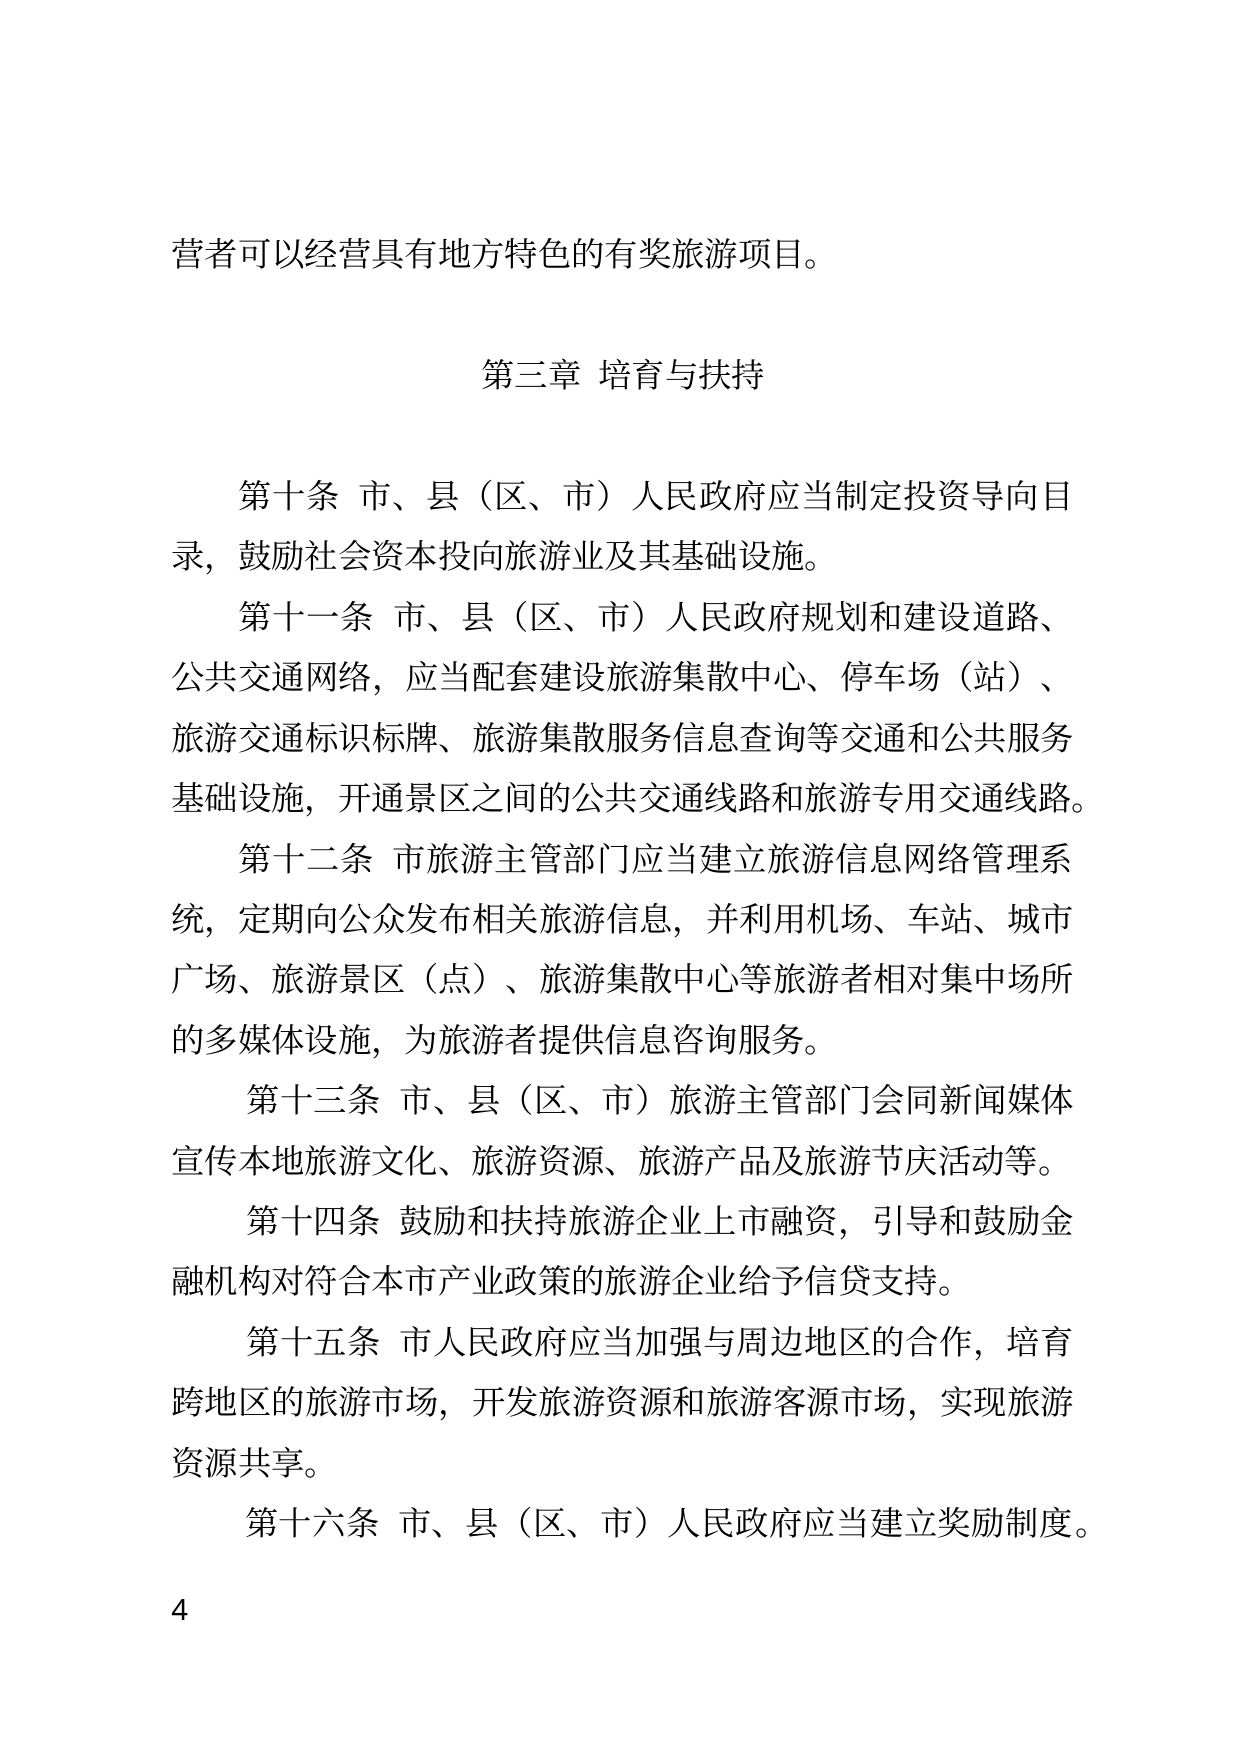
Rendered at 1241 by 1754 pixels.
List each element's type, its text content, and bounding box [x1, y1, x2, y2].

text 第十三条 市、县（区、市）旅游主管部门会同新闻媒体宣传本地旅游文化、旅游资源、旅游产品及旅游节庆活动等。 [171, 1064, 1075, 1185]
text 第十四条 鼓励和扶持旅游企业上市融资，引导和鼓励金融机构对符合本市产业政策的旅游企业给予信贷支持。 [171, 1185, 1075, 1306]
text 第三章 培育与扶持 [171, 339, 1075, 400]
text 第十五条 市人民政府应当加强与周边地区的合作，培育跨地区的旅游市场，开发旅游资源和旅游客源市场，实现旅游资源共享。 [171, 1306, 1075, 1487]
text 第十二条 市旅游主管部门应当建立旅游信息网络管理系统，定期向公众发布相关旅游信息，并利用机场、车站、城市广场、旅游景区（点）、旅游集散中心等旅游者相对集中场所的多媒体设施，为旅游者提供信息咨询服务。 [171, 823, 1075, 1064]
text 第十一条 市、县（区、市）人民政府规划和建设道路、公共交通网络，应当配套建设旅游集散中心、停车场（站）、旅游交通标识标牌、旅游集散服务信息查询等交通和公共服务基础设施，开通景区之间的公共交通线路和旅游专用交通线路。 [171, 581, 1075, 823]
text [171, 218, 1075, 279]
text 第十条 市、县（区、市）人民政府应当制定投资导向目录，鼓励社会资本投向旅游业及其基础设施。 [171, 460, 1075, 581]
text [171, 1487, 1075, 1548]
